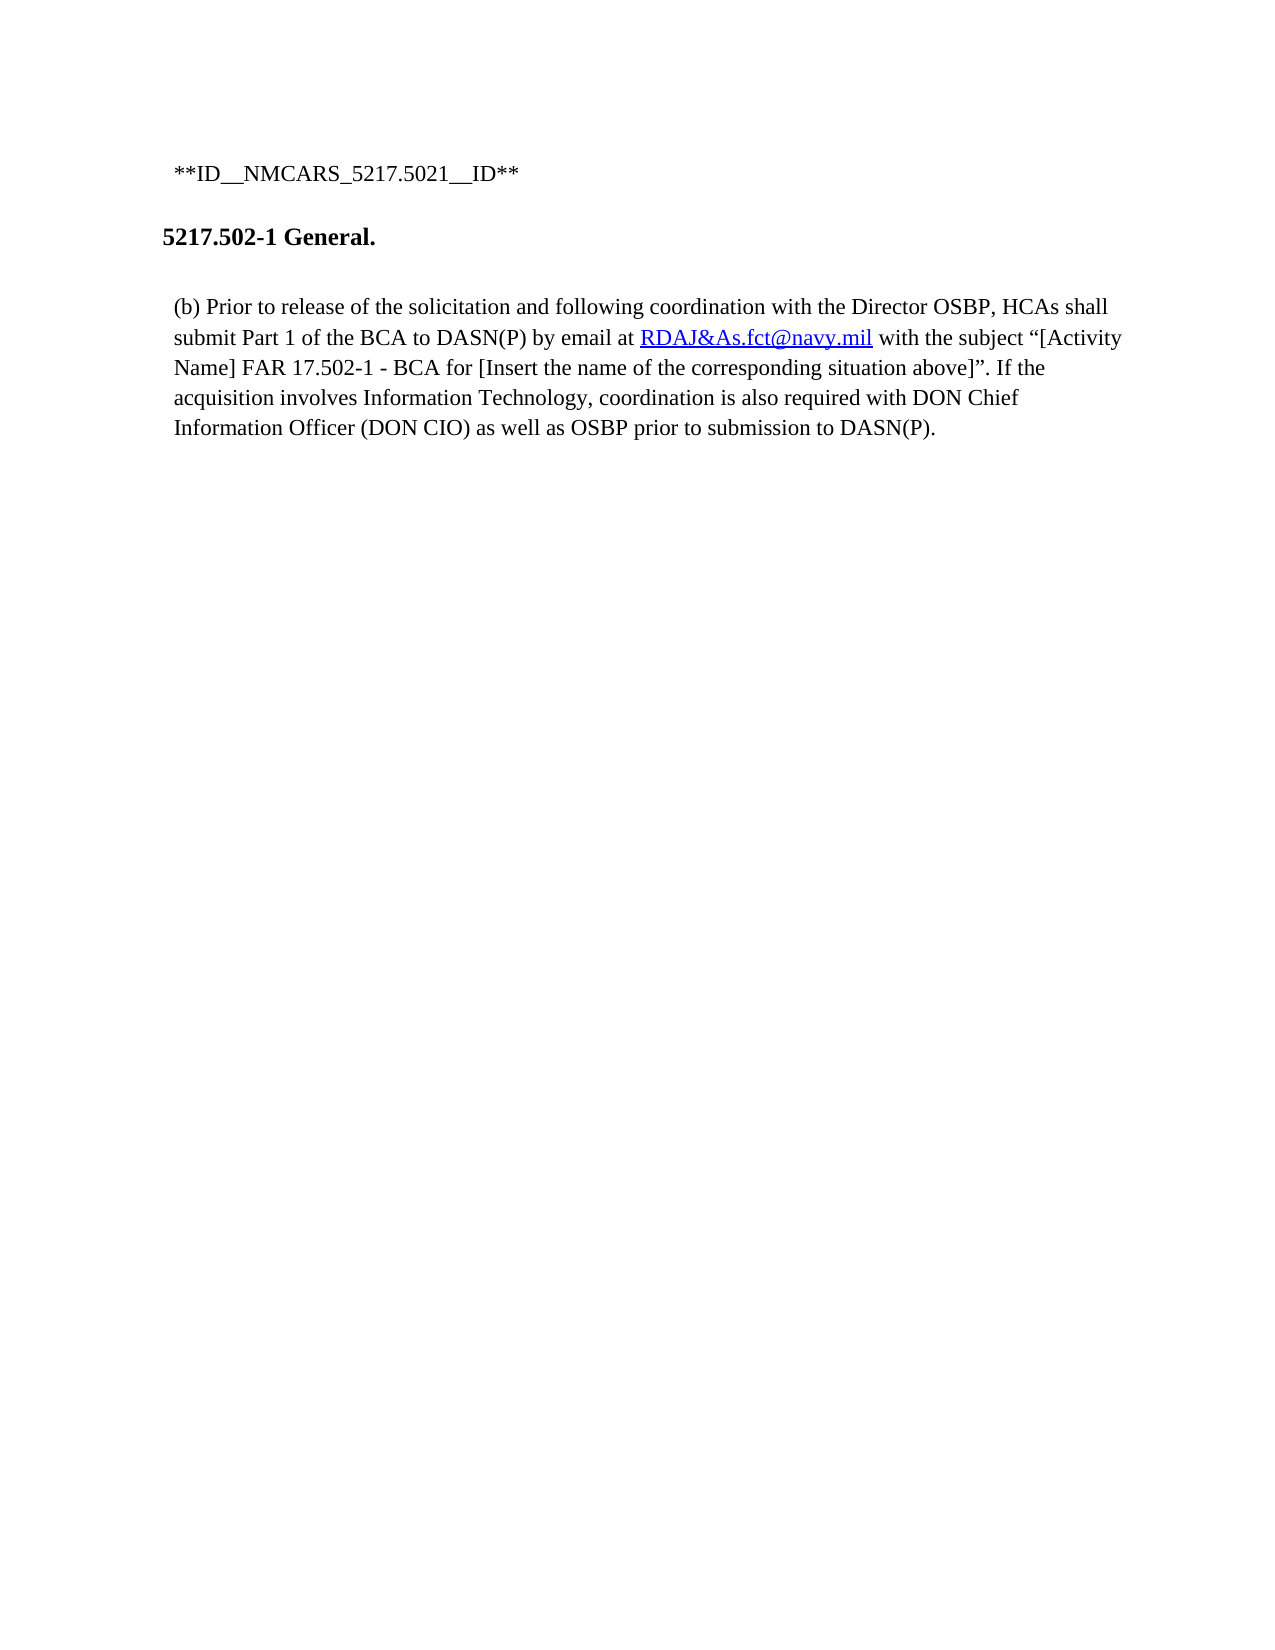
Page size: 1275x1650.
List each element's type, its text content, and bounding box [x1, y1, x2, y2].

text **ID__NMCARS_5217.5021__ID** [163, 150, 1135, 197]
text (b) Prior to release of the solicitation and following coordination with the Director OSBP, HCAs shall submit Part 1 of the BCA to DASN(P) by email at RDAJ&As.fct@navy.mil with the subject “[Activity Name] FAR 17.502-1 - BCA for [Insert the name of the corresponding situation above]”. If the acquisition involves Information Technology, coordination is also required with DON Chief Information Officer (DON CIO) as well as OSBP prior to submission to DASN(P). [163, 283, 1135, 451]
subtitle 5217.502-1 General. [162, 222, 1125, 251]
